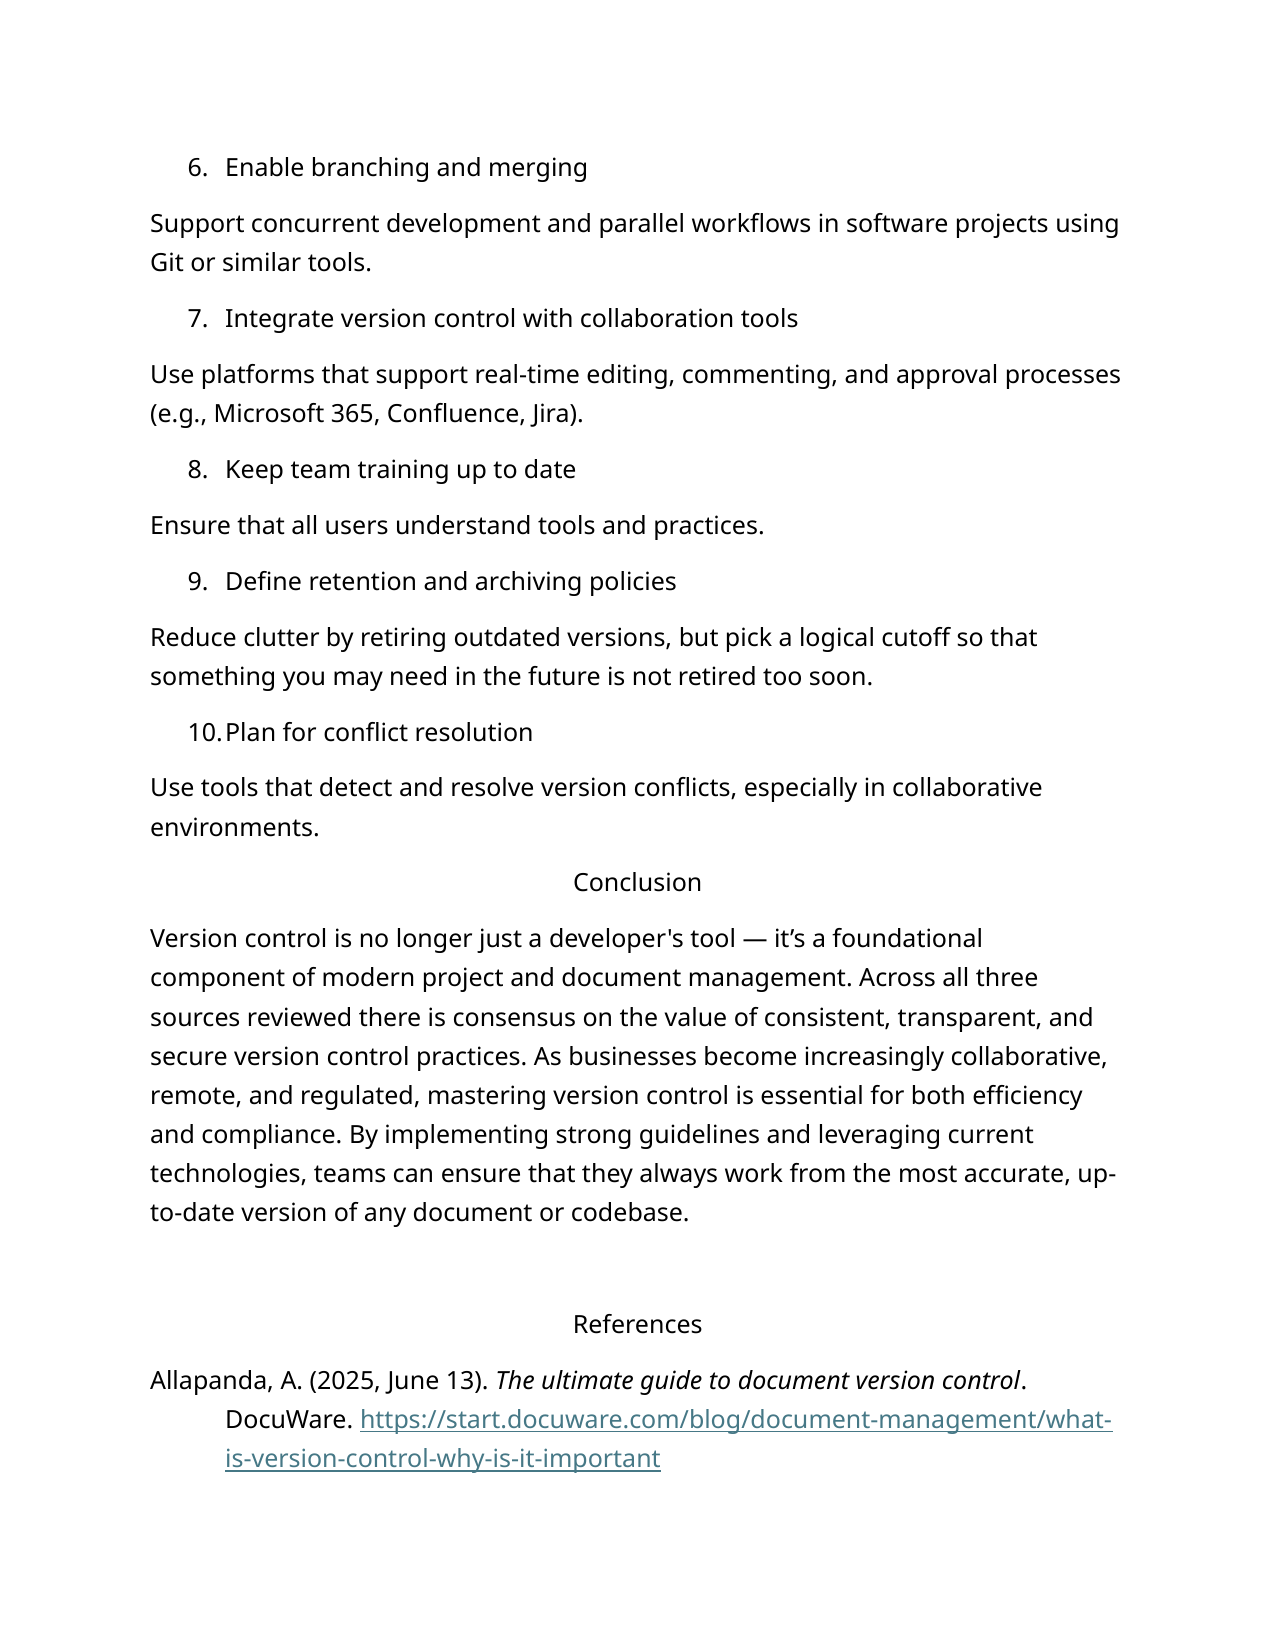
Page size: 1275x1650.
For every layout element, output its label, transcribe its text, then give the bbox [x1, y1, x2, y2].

list Integrate version control with collaboration tools [187, 301, 1125, 335]
list Plan for conflict resolution [187, 714, 1125, 748]
text Support concurrent development and parallel workflows in software projects using Git or similar tools. [150, 206, 1125, 279]
text Use tools that detect and resolve version conflicts, especially in collaborative environments. [150, 770, 1125, 843]
text References [150, 1307, 1125, 1341]
list Enable branching and merging [187, 150, 1125, 184]
list Keep team training up to date [187, 452, 1125, 486]
text Use platforms that support real-time editing, commenting, and approval processes (e.g., Microsoft 365, Confluence, Jira). [150, 357, 1125, 430]
text Reduce clutter by retiring outdated versions, but pick a logical cutoff so that something you may need in the future is not retired too soon. [150, 619, 1125, 692]
text Conclusion [150, 865, 1125, 899]
text Ensure that all users understand tools and practices. [150, 507, 1125, 542]
text Allapanda, A. (2025, June 13). The ultimate guide to document version control. DocuWare. https://start.docuware.com/blog/document-management/what-is-version-control-why-is-it-important [150, 1362, 1125, 1475]
text Version control is no longer just a developer's tool — it’s a foundational component of modern project and document management. Across all three sources reviewed there is consensus on the value of consistent, transparent, and secure version control practices. As businesses become increasingly collaborative, remote, and regulated, mastering version control is essential for both efficiency and compliance. By implementing strong guidelines and leveraging current technologies, teams can ensure that they always work from the most accurate, up-to-date version of any document or codebase. [150, 921, 1125, 1229]
list Define retention and archiving policies [187, 563, 1125, 597]
